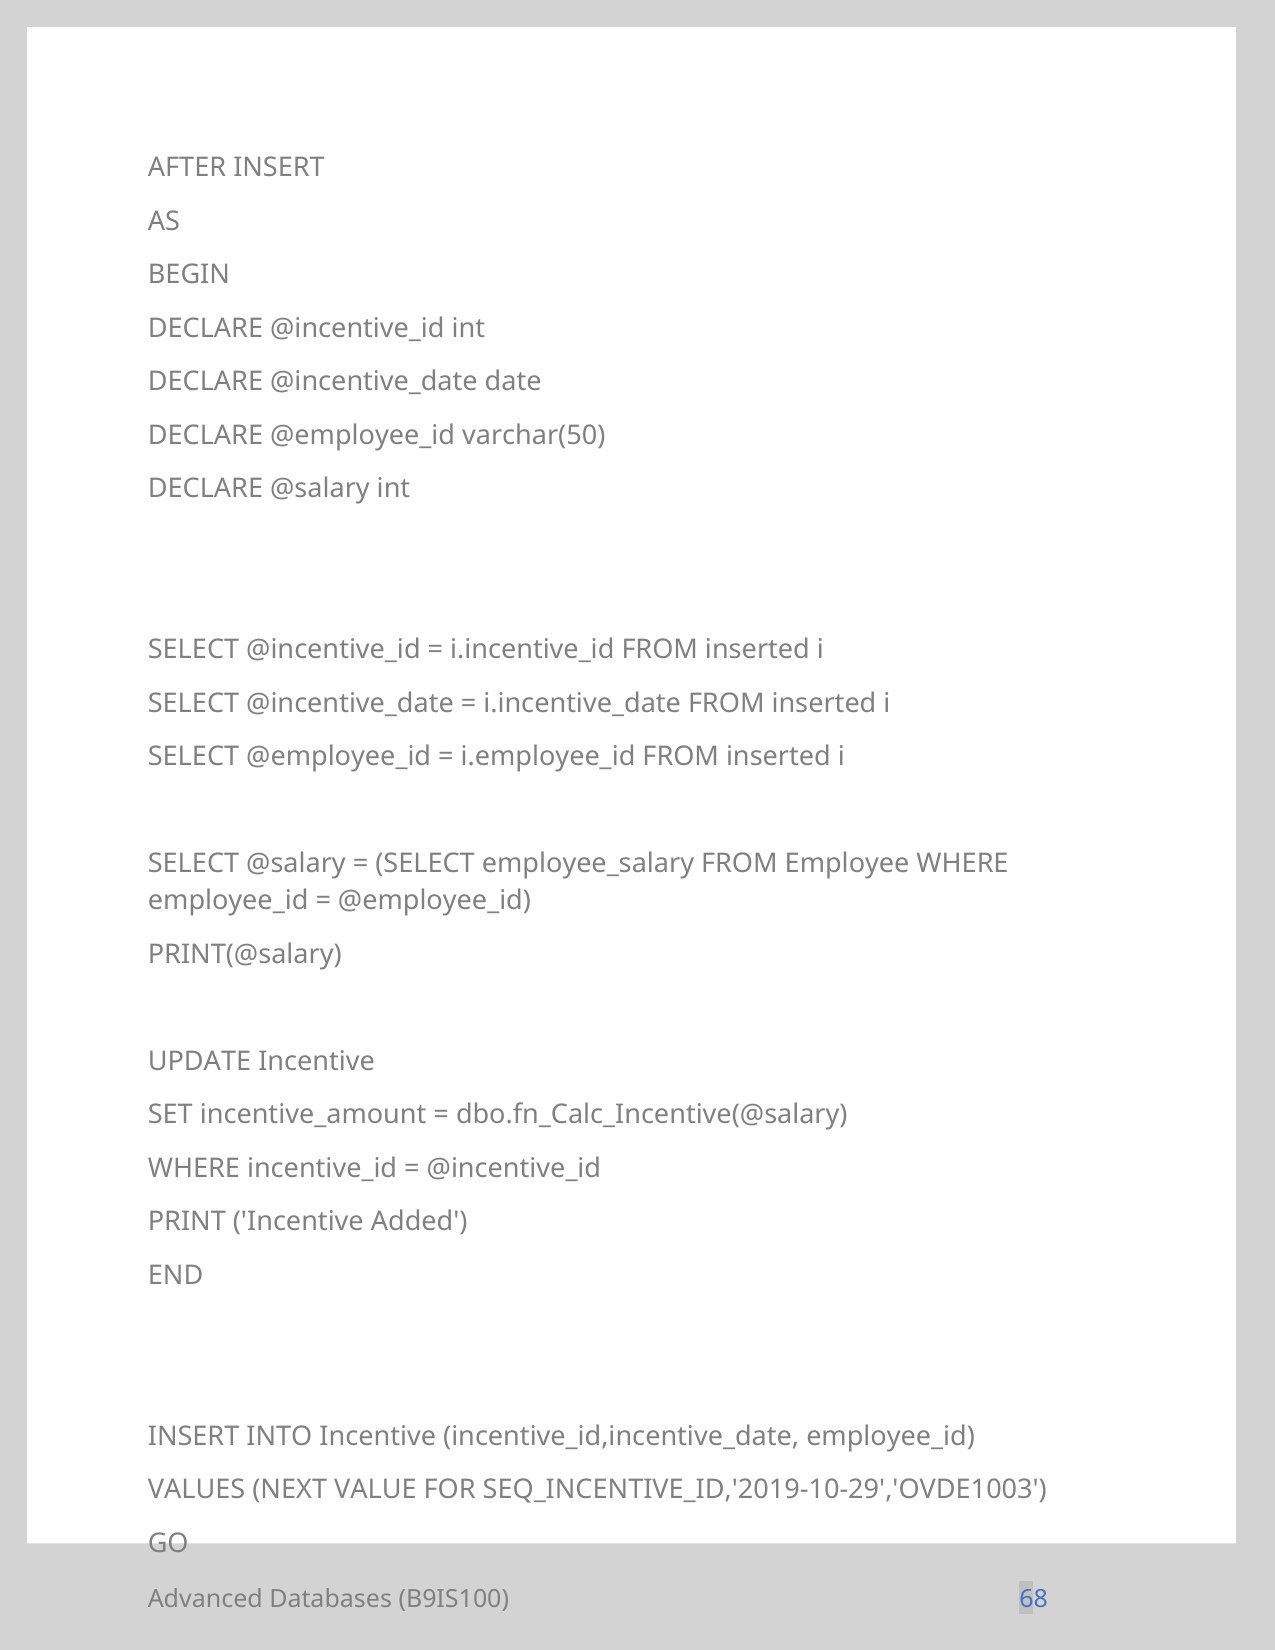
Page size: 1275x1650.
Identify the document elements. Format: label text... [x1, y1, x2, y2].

text AS [148, 201, 1127, 238]
text PRINT ('Incentive Added') [148, 1202, 1127, 1239]
text SELECT @employee_id = i.employee_id FROM inserted i [148, 737, 1127, 773]
text BEGIN [148, 255, 1127, 292]
text PRINT(@salary) [148, 934, 1127, 971]
text DECLARE @salary int [148, 469, 1127, 506]
text SELECT @salary = (SELECT employee_salary FROM Employee WHERE employee_id = @employee_id) [148, 844, 1127, 917]
text END [148, 1255, 1127, 1292]
text DECLARE @employee_id varchar(50) [148, 415, 1127, 452]
text SET incentive_amount = dbo.fn_Calc_Incentive(@salary) [148, 1095, 1127, 1132]
text DECLARE @incentive_date date [148, 362, 1127, 399]
text SELECT @incentive_id = i.incentive_id FROM inserted i [148, 629, 1127, 666]
text WHERE incentive_id = @incentive_id [148, 1148, 1127, 1185]
text SELECT @incentive_date = i.incentive_date FROM inserted i [148, 683, 1127, 720]
text UPDATE Incentive [148, 1041, 1127, 1078]
text INSERT INTO Incentive (incentive_id,incentive_date, employee_id) [148, 1416, 1127, 1453]
text VALUES (NEXT VALUE FOR SEQ_INCENTIVE_ID,'2019-10-29','OVDE1003') [148, 1469, 1127, 1506]
text GO [148, 1523, 1127, 1560]
text DECLARE @incentive_id int [148, 308, 1127, 345]
text AFTER INSERT [148, 148, 1127, 184]
